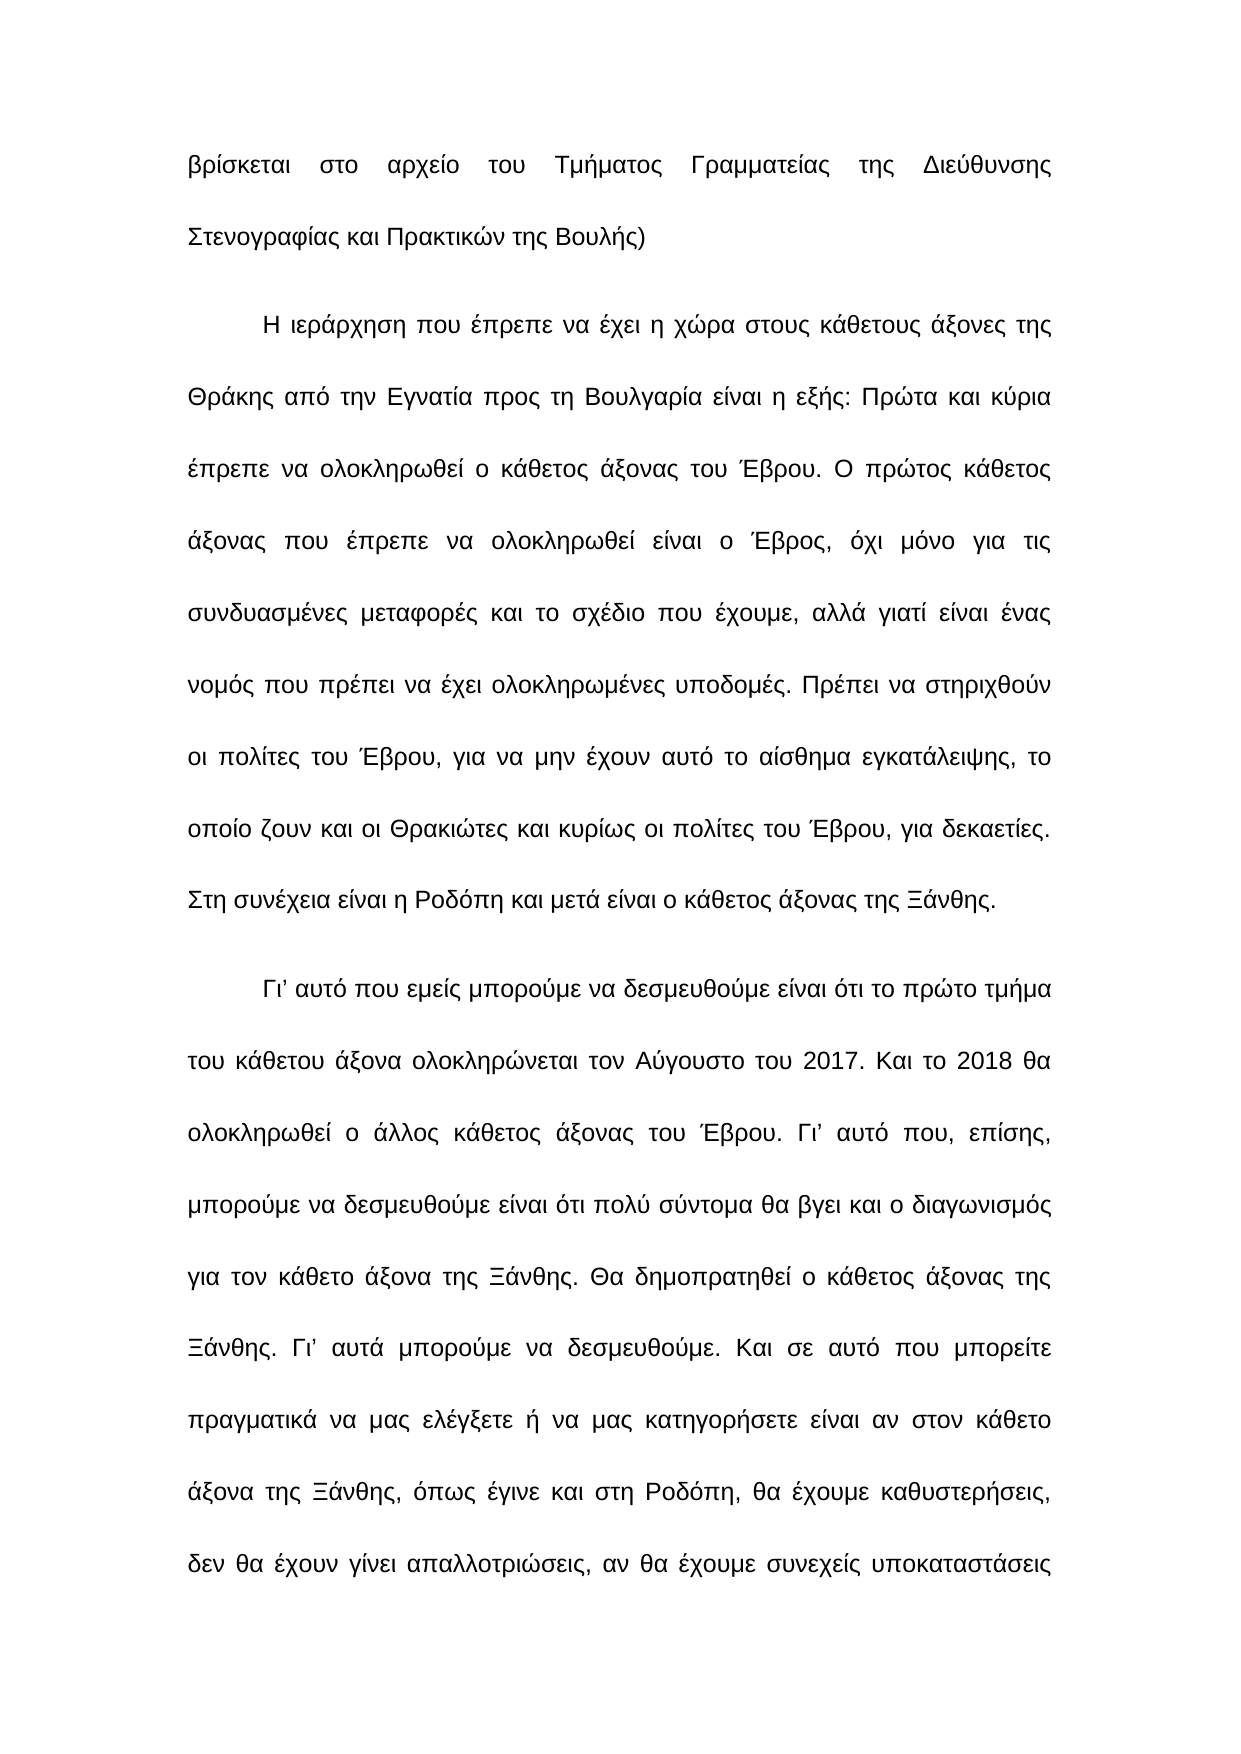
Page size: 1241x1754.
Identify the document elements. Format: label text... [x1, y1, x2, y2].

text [187, 974, 1053, 1578]
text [187, 150, 1053, 251]
text Η ιεράρχηση που έπρεπε να έχει η χώρα στους κάθετους άξονες της Θράκης από την Εγνατία προς τη Βουλγαρία είναι η εξής: Πρώτα και κύρια έπρεπε να ολοκληρωθεί ο κάθετος άξονας του Έβρου. Ο πρώτος κάθετος άξονας που έπρεπε να ολοκληρωθεί είναι ο Έβρος, όχι μόνο για τις συνδυασμένες μεταφορές και το σχέδιο που έχουμε, αλλά γιατί είναι ένας νομός που πρέπει να έχει ολοκληρωμένες υποδομές. Πρέπει να στηριχθούν οι πολίτες του Έβρου, για να μην έχουν αυτό το αίσθημα εγκατάλειψης, το οποίο ζουν και οι Θρακιώτες και κυρίως οι πολίτες του Έβρου, για δεκαετίες. Στη συνέχεια είναι η Ροδόπη και μετά είναι ο κάθετος άξονας της Ξάνθης. [187, 310, 1053, 914]
